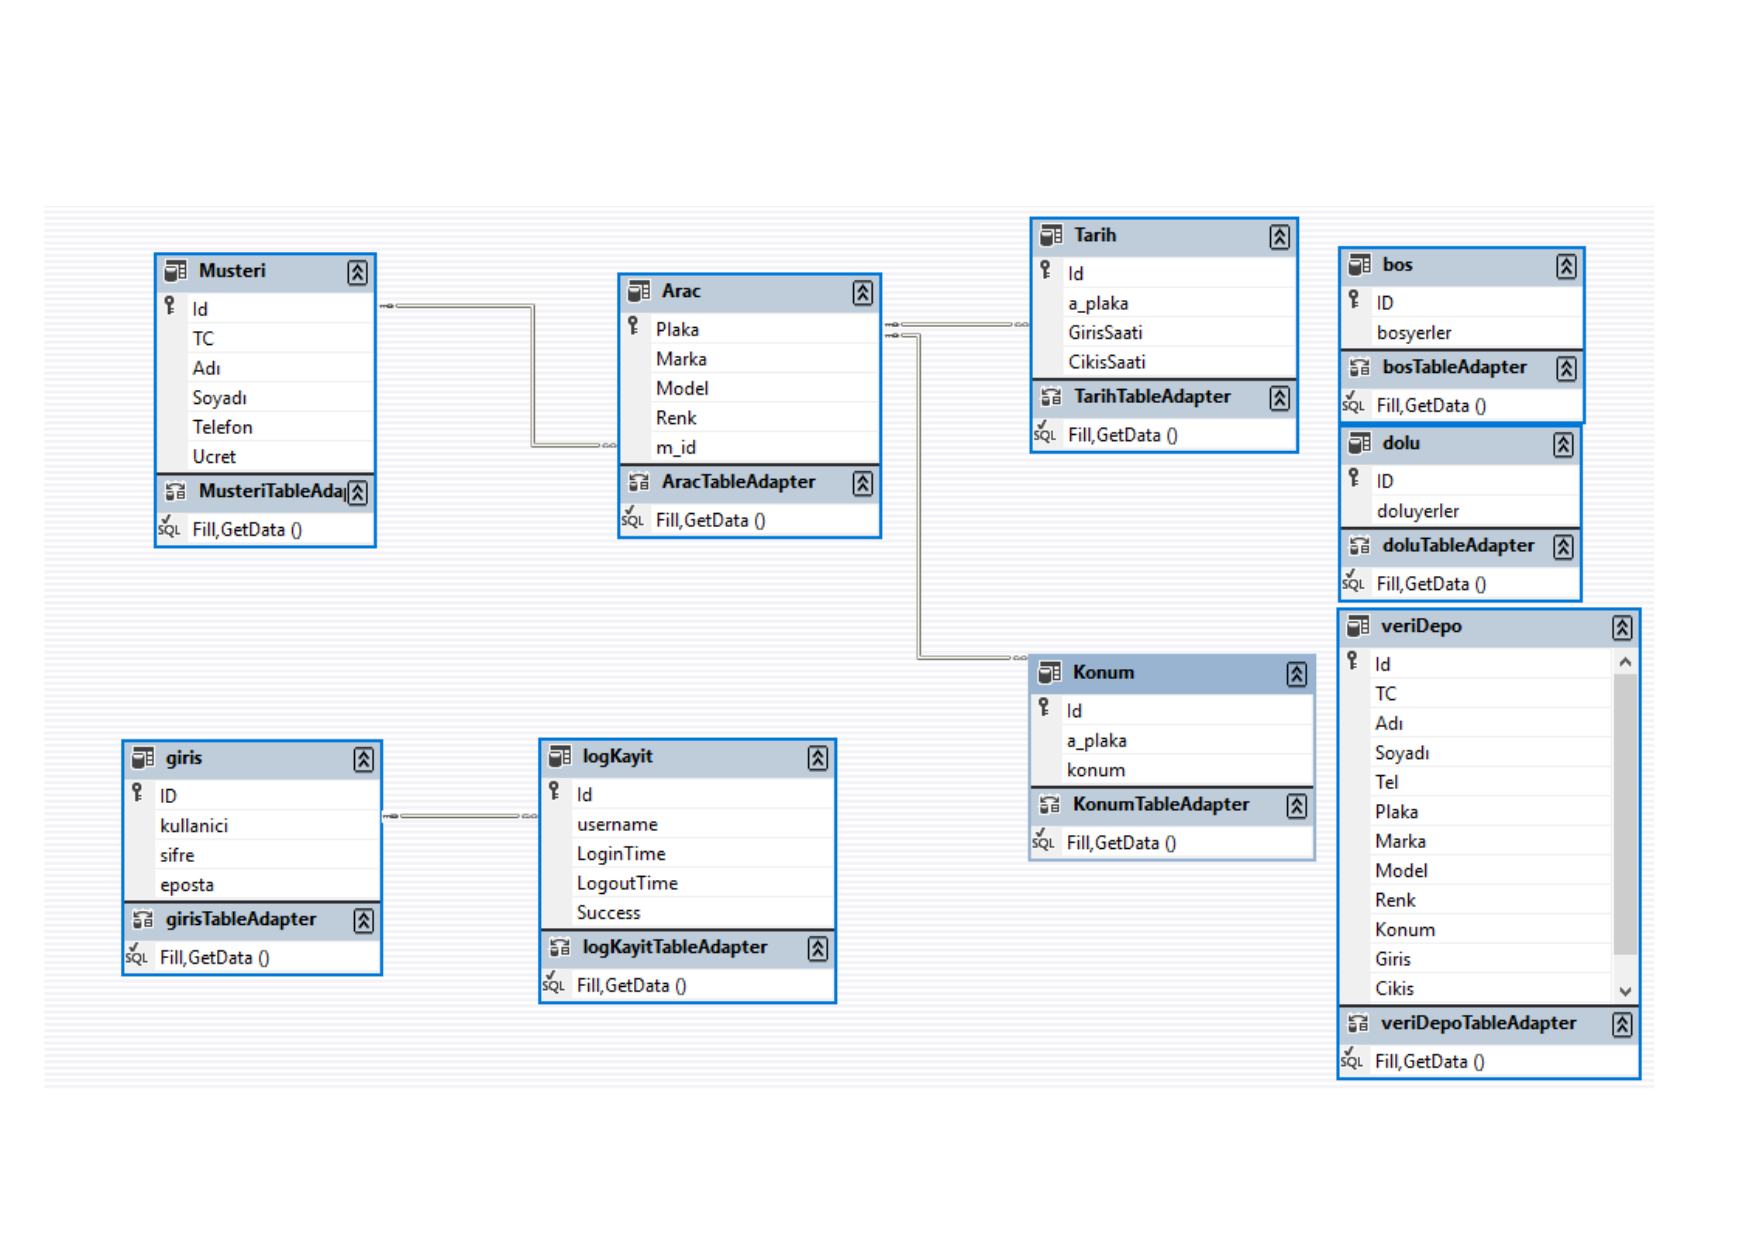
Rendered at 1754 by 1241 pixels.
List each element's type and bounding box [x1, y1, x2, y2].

picture [44, 206, 1656, 1093]
